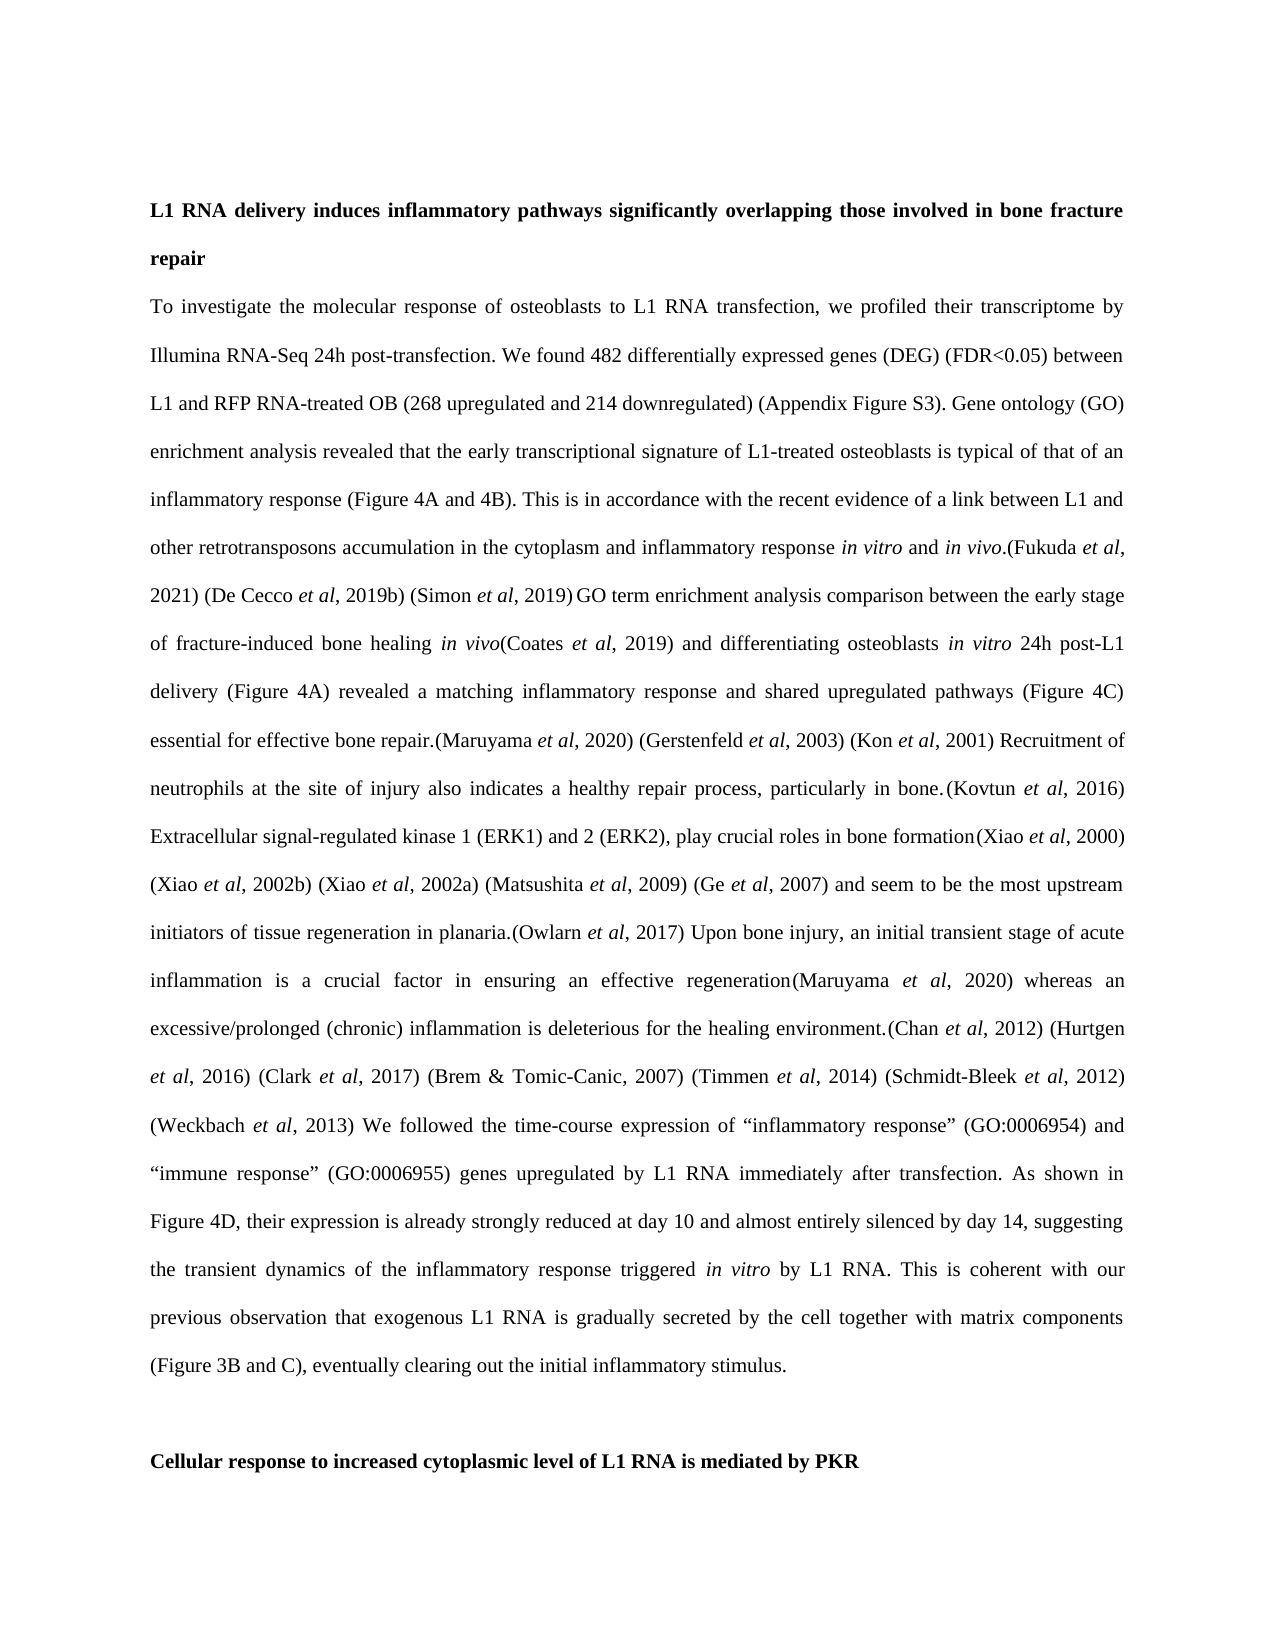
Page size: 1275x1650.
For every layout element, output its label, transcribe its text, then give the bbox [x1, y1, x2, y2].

text Cellular response to increased cytoplasmic level of L1 RNA is mediated by PKR [150, 1449, 1125, 1473]
text To investigate the molecular response of osteoblasts to L1 RNA transfection, we profiled their transcriptome by Illumina RNA-Seq 24h post-transfection. We found 482 differentially expressed genes (DEG) (FDR<0.05) between L1 and RFP RNA-treated OB (268 upregulated and 214 downregulated) (Appendix Figure S3). Gene ontology (GO) enrichment analysis revealed that the early transcriptional signature of L1-treated osteoblasts is typical of that of an inflammatory response (Figure 4A and 4B). This is in accordance with the recent evidence of a link between L1 and other retrotransposons accumulation in the cytoplasm and inflammatory response in vitro and in vivo.(Fukuda et al, 2021) (De Cecco et al, 2019b) (Simon et al, 2019) GO term enrichment analysis comparison between the early stage of fracture-induced bone healing in vivo(Coates et al, 2019) and differentiating osteoblasts in vitro 24h post-L1 delivery (Figure 4A) revealed a matching inflammatory response and shared upregulated pathways (Figure 4C) essential for effective bone repair.(Maruyama et al, 2020) (Gerstenfeld et al, 2003) (Kon et al, 2001) Recruitment of neutrophils at the site of injury also indicates a healthy repair process, particularly in bone.(Kovtun et al, 2016) Extracellular signal-regulated kinase 1 (ERK1) and 2 (ERK2), play crucial roles in bone formation(Xiao et al, 2000) (Xiao et al, 2002b) (Xiao et al, 2002a) (Matsushita et al, 2009) (Ge et al, 2007) and seem to be the most upstream initiators of tissue regeneration in planaria.(Owlarn et al, 2017) Upon bone injury, an initial transient stage of acute inflammation is a crucial factor in ensuring an effective regeneration(Maruyama et al, 2020) whereas an excessive/prolonged (chronic) inflammation is deleterious for the healing environment.(Chan et al, 2012) (Hurtgen et al, 2016) (Clark et al, 2017) (Brem & Tomic-Canic, 2007) (Timmen et al, 2014) (Schmidt-Bleek et al, 2012) (Weckbach et al, 2013) We followed the time-course expression of “inflammatory response” (GO:0006954) and “immune response” (GO:0006955) genes upregulated by L1 RNA immediately after transfection. As shown in Figure 4D, their expression is already strongly reduced at day 10 and almost entirely silenced by day 14, suggesting the transient dynamics of the inflammatory response triggered in vitro by L1 RNA. This is coherent with our previous observation that exogenous L1 RNA is gradually secreted by the cell together with matrix components (Figure 3B and C), eventually clearing out the initial inflammatory stimulus. [150, 294, 1125, 1377]
text L1 RNA delivery induces inflammatory pathways significantly overlapping those involved in bone fracture repair [150, 198, 1125, 270]
